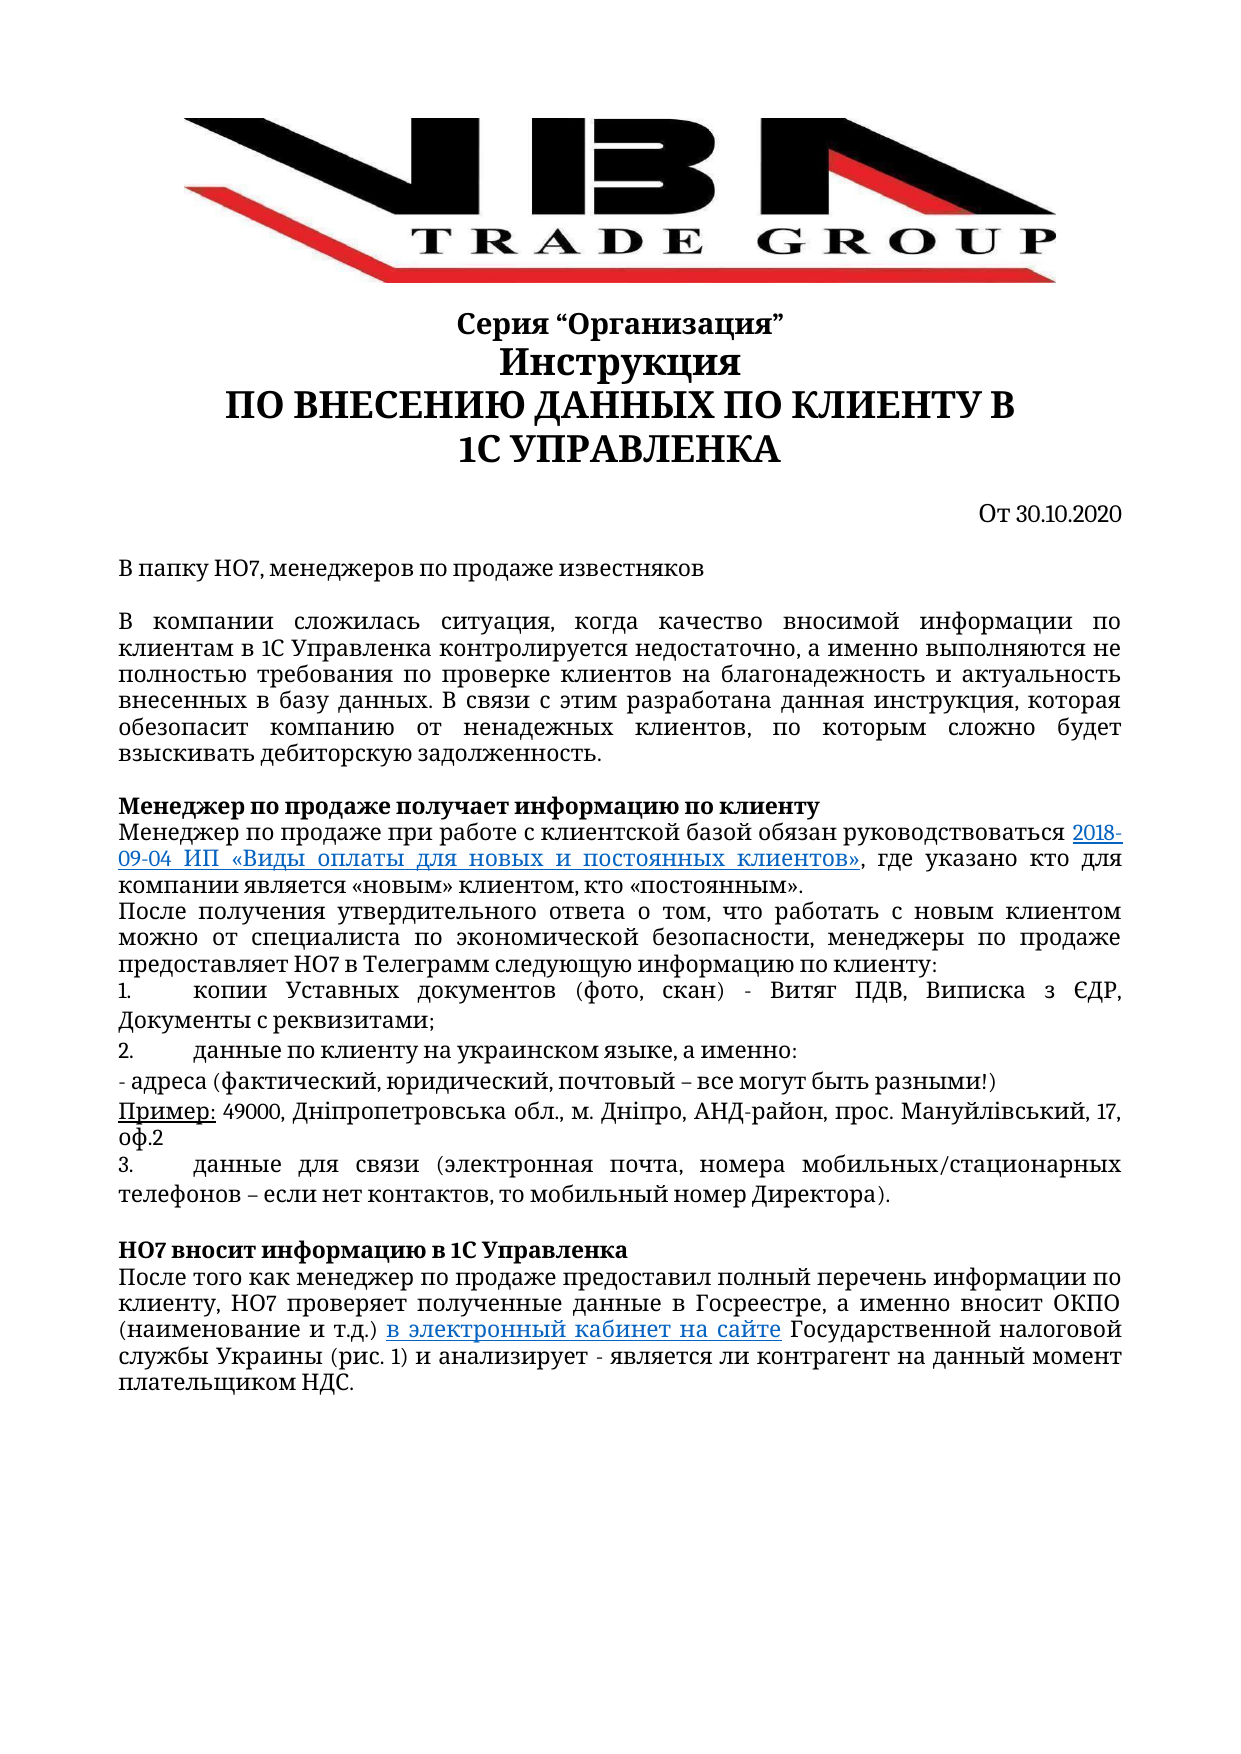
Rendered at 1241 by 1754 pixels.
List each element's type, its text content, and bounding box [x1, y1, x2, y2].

text Менеджер по продаже получает информацию по клиенту [118, 793, 1122, 820]
text Серия “Организация” [118, 308, 1122, 342]
text От 30.10.2020 [118, 499, 1122, 528]
text 1С УПРАВЛЕНКА [118, 428, 1122, 471]
text После того как менеджер по продаже предоставил полный перечень информации по клиенту, НО7 проверяет полученные данные в Госреестре, а именно вносит ОКПО (наименование и т.д.) в электронный кабинет на сайте Государственной налоговой службы Украины (рис. 1) и анализирует - является ли контрагент на данный момент плательщиком НДС. [118, 1264, 1122, 1396]
list данные для связи (электронная почта, номера мобильных/стационарных телефонов – если нет контактов, то мобильный номер Директора). [118, 1151, 1122, 1208]
text - адреса (фактический, юридический, почтовый – все могут быть разными!) [118, 1068, 1122, 1095]
list копии Уставных документов (фото, скан) - Витяг ПДВ, Виписка з ЄДР, Документы с реквизитами; [118, 978, 1122, 1034]
text Пример: 49000, Дніпропетровська обл., м. Дніпро, АНД-район, прос. Мануйлівський, 17, оф.2 [118, 1099, 1122, 1151]
text Инструкция [118, 342, 1122, 385]
text НО7 вносит информацию в 1С Управленка [118, 1238, 1122, 1264]
text В компании сложилась ситуация, когда качество вносимой информации по клиентам в 1С Управленка контролируется недостаточно, а именно выполняются не полностью требования по проверке клиентов на благонадежность и актуальность внесенных в базу данных. В связи с этим разработана данная инструкция, которая обезопасит компанию от ненадежных клиентов, по которым сложно будет взыскивать дебиторскую задолженность. [118, 609, 1122, 767]
text ПО ВНЕСЕНИЮ ДАННЫХ ПО КЛИЕНТУ В [118, 385, 1122, 428]
picture [183, 118, 1057, 283]
text В папку НО7, менеджеров по продаже известняков [118, 556, 1122, 583]
text После получения утвердительного ответа о том, что работать с новым клиентом можно от специалиста по экономической безопасности, менеджеры по продаже предоставляет НО7 в Телеграмм следующую информацию по клиенту: [118, 899, 1122, 978]
list данные по клиенту на украинском языке, а именно: [118, 1038, 1122, 1065]
text Менеджер по продаже при работе с клиентской базой обязан руководствоваться 2018-09-04 ИП «Виды оплаты для новых и постоянных клиентов», где указано кто для компании является «новым» клиентом, кто «постоянным». [118, 820, 1122, 899]
